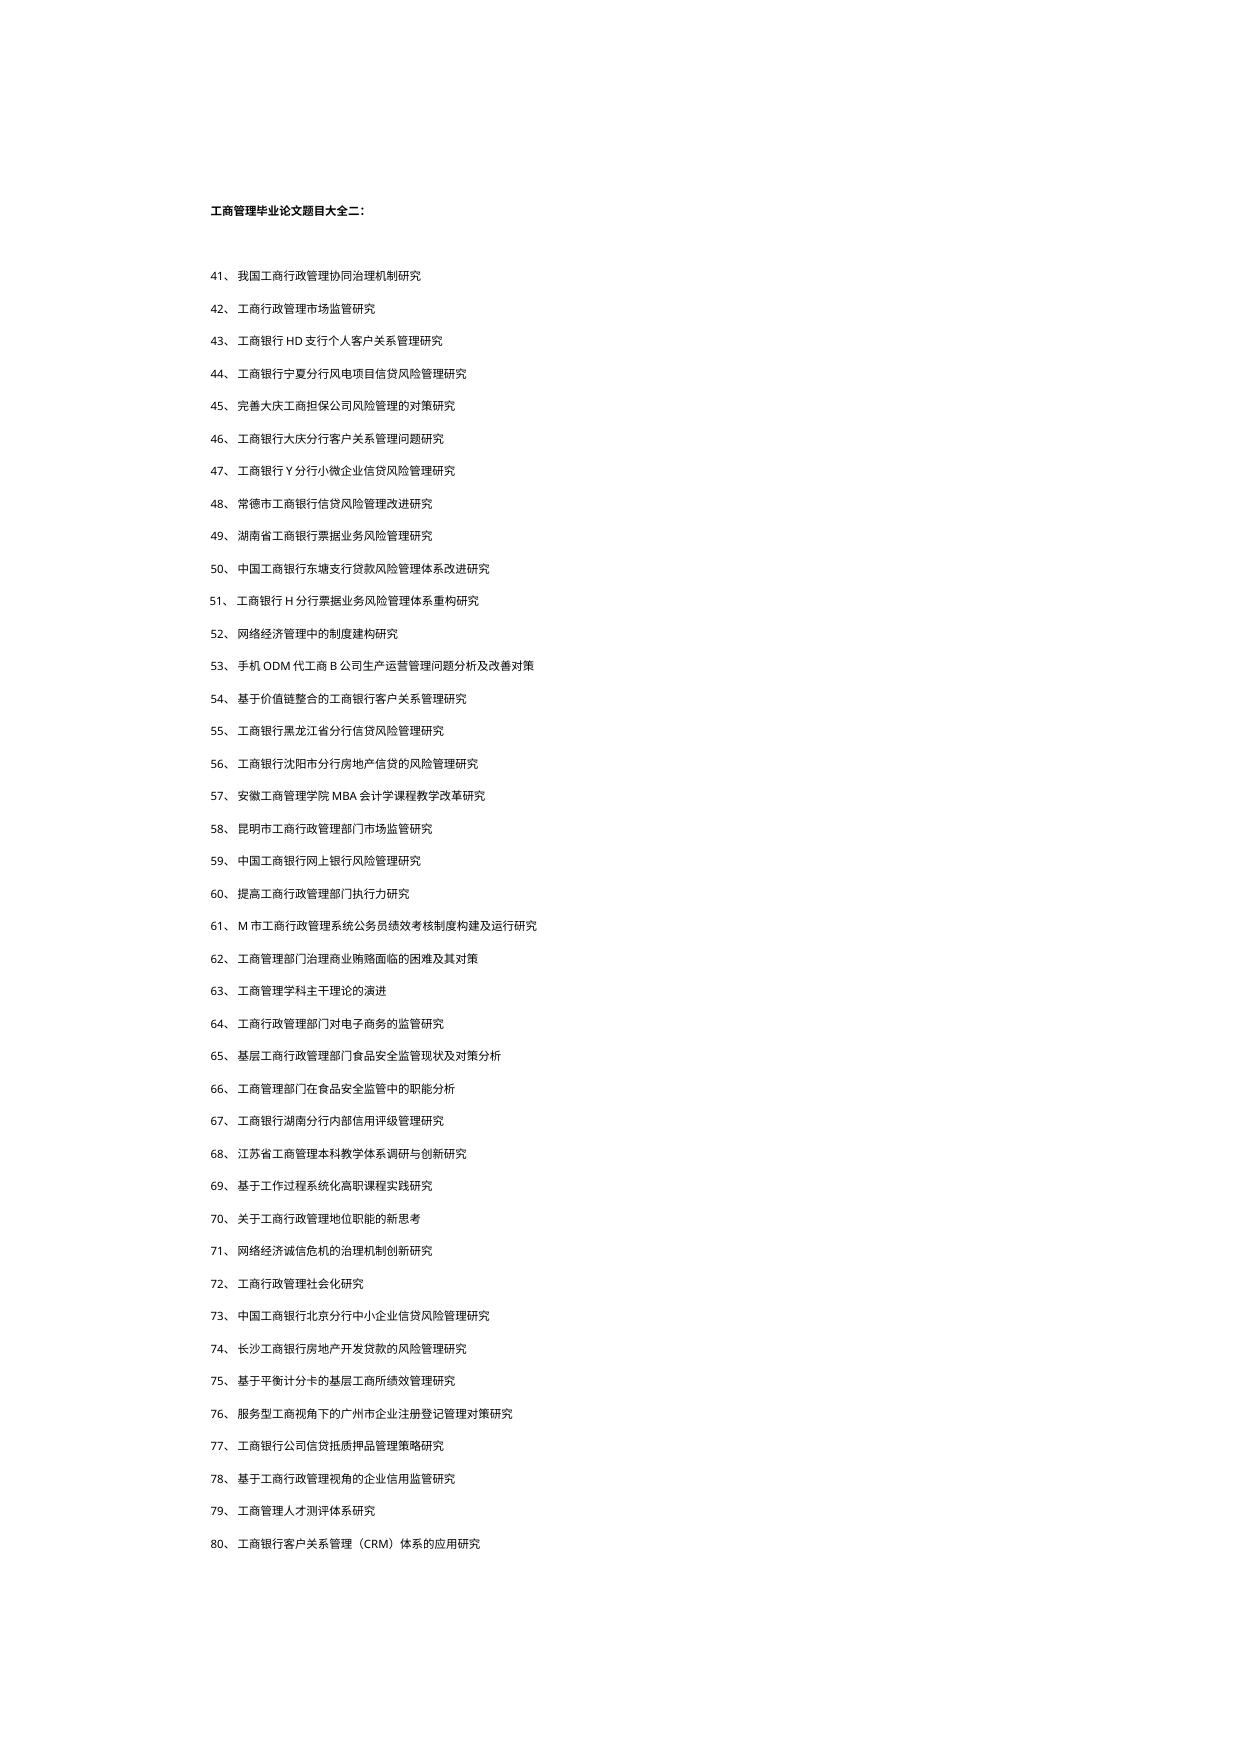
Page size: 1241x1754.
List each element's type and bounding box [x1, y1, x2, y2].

text [187, 584, 1053, 1559]
text [187, 162, 1053, 584]
